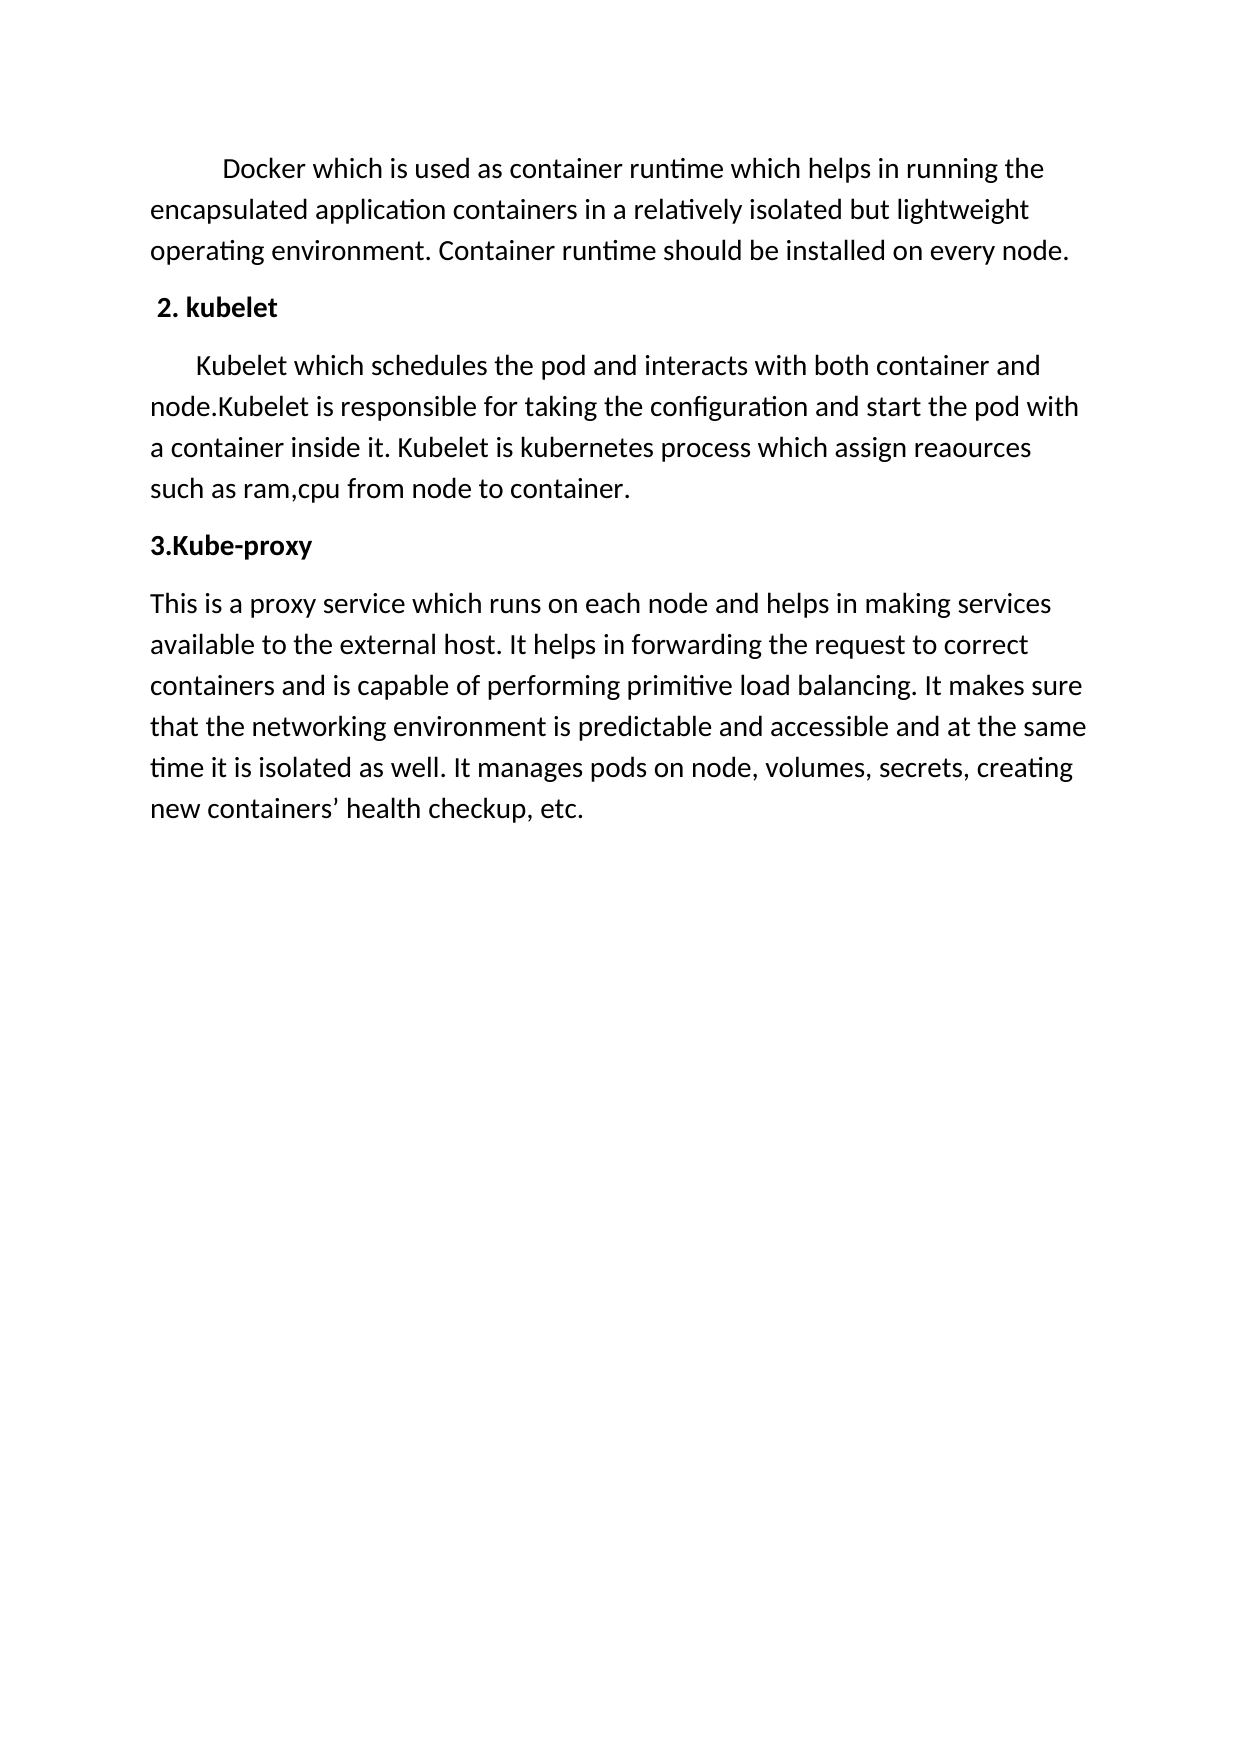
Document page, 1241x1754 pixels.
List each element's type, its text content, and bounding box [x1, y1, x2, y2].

text 3.Kube-proxy [150, 527, 1090, 563]
text Docker which is used as container runtime which helps in running the encapsulated application containers in a relatively isolated but lightweight operating environment. Container runtime should be installed on every node. [150, 150, 1090, 267]
text This is a proxy service which runs on each node and helps in making services available to the external host. It helps in forwarding the request to correct containers and is capable of performing primitive load balancing. It makes sure that the networking environment is predictable and accessible and at the same time it is isolated as well. It manages pods on node, volumes, secrets, creating new containers’ health checkup, etc. [150, 585, 1090, 825]
text Kubelet which schedules the pod and interacts with both container and node.Kubelet is responsible for taking the configuration and start the pod with a container inside it. Kubelet is kubernetes process which assign reaources such as ram,cpu from node to container. [150, 347, 1090, 506]
text 2. kubelet [150, 289, 1090, 325]
